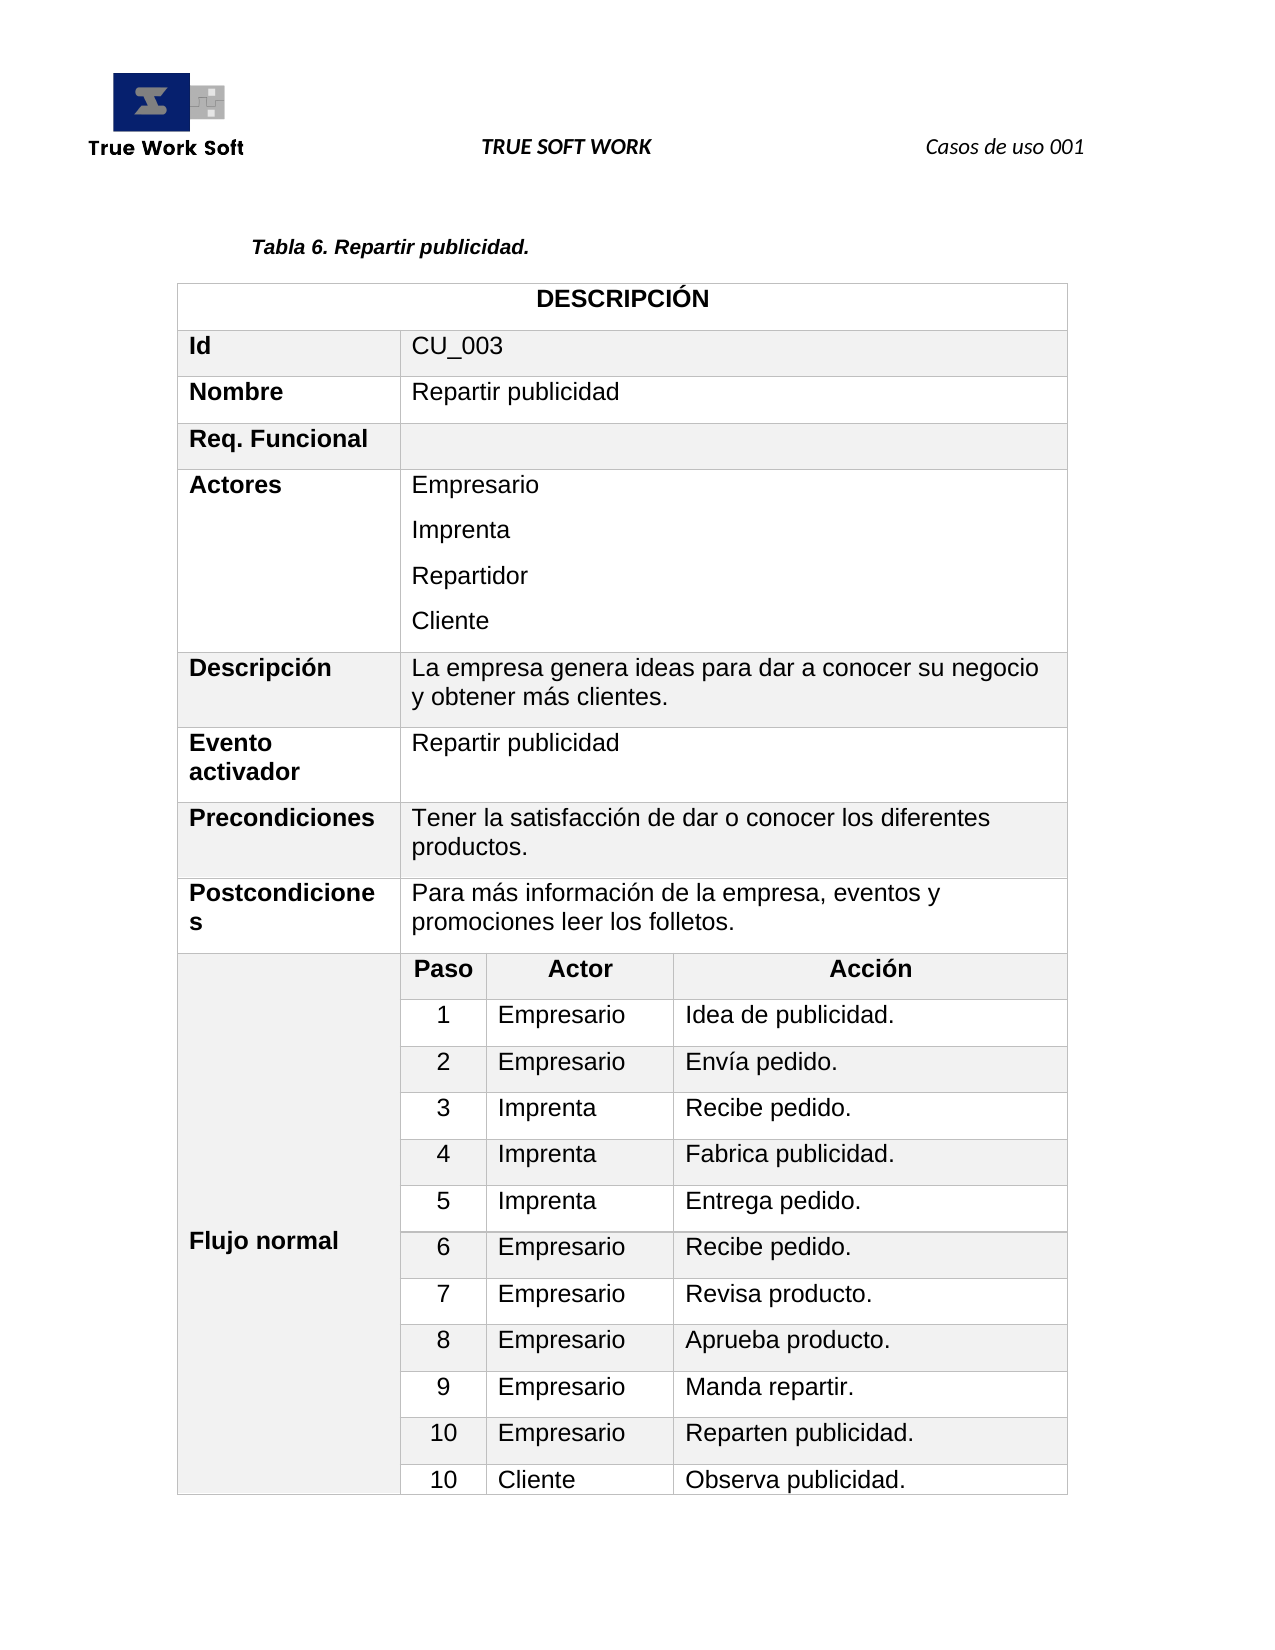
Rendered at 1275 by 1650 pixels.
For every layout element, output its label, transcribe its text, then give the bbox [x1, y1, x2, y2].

table_cell CU_003 [401, 331, 1067, 376]
table_cell Id [178, 331, 400, 376]
table_cell Imprenta [487, 1093, 673, 1138]
table_cell 3 [401, 1093, 486, 1138]
table_cell Nombre [178, 377, 400, 423]
table_cell 5 [401, 1186, 486, 1231]
table_cell Idea de publicidad. [674, 1000, 1067, 1046]
table_cell Recibe pedido. [674, 1233, 1067, 1278]
table_cell Reparten publicidad. [674, 1418, 1067, 1464]
table_cell Empresario [487, 1279, 673, 1324]
table_cell Empresario [487, 1047, 673, 1092]
table_cell Repartir publicidad [401, 728, 1067, 802]
table_cell Evento activador [178, 728, 400, 802]
table_cell 10 [401, 1465, 486, 1493]
table_cell 10 [401, 1418, 486, 1464]
table_cell Repartir publicidad [401, 377, 1067, 423]
table_cell Descripción [178, 653, 400, 727]
table_cell Imprenta [487, 1186, 673, 1231]
table_cell La empresa genera ideas para dar a conocer su negocio y obtener más clientes. [401, 653, 1067, 727]
table_cell Flujo normal [178, 954, 400, 1493]
table_cell Req. Funcional [178, 424, 400, 469]
picture [88, 73, 244, 155]
table_cell 6 [401, 1233, 486, 1278]
table_cell Revisa producto. [674, 1279, 1067, 1324]
table_cell 4 [401, 1140, 486, 1185]
table_cell 9 [401, 1372, 486, 1417]
table_cell 2 [401, 1047, 486, 1092]
table_cell Observa publicidad. [674, 1465, 1067, 1493]
table_cell Paso [401, 954, 486, 999]
text Tabla 6. Repartir publicidad. [177, 235, 1098, 259]
table_cell Recibe pedido. [674, 1093, 1067, 1138]
table_cell Empresario [487, 1372, 673, 1417]
table_cell 1 [401, 1000, 486, 1046]
table_cell 8 [401, 1325, 486, 1371]
table_cell Acción [674, 954, 1067, 999]
table_cell Empresario Imprenta Repartidor Cliente [401, 470, 1067, 652]
table_cell 7 [401, 1279, 486, 1324]
table_cell Manda repartir. [674, 1372, 1067, 1417]
table_cell Empresario [487, 1325, 673, 1371]
table_cell Empresario [487, 1000, 673, 1046]
table_cell Empresario [487, 1418, 673, 1464]
table_cell Tener la satisfacción de dar o conocer los diferentes productos. [401, 803, 1067, 877]
table_cell Para más información de la empresa, eventos y promociones leer los folletos. [401, 879, 1067, 953]
table_cell Entrega pedido. [674, 1186, 1067, 1231]
table_cell Empresario [487, 1233, 673, 1278]
table_cell Aprueba producto. [674, 1325, 1067, 1371]
table_cell [401, 424, 1067, 469]
table_cell Precondiciones [178, 803, 400, 877]
table_cell Actores [178, 470, 400, 652]
table_cell Envía pedido. [674, 1047, 1067, 1092]
table_header DESCRIPCIÓN [178, 284, 1067, 330]
table_cell Imprenta [487, 1140, 673, 1185]
table_cell Postcondiciones [178, 879, 400, 953]
table_cell Cliente [487, 1465, 673, 1493]
table_cell Fabrica publicidad. [674, 1140, 1067, 1185]
table_cell Actor [487, 954, 673, 999]
